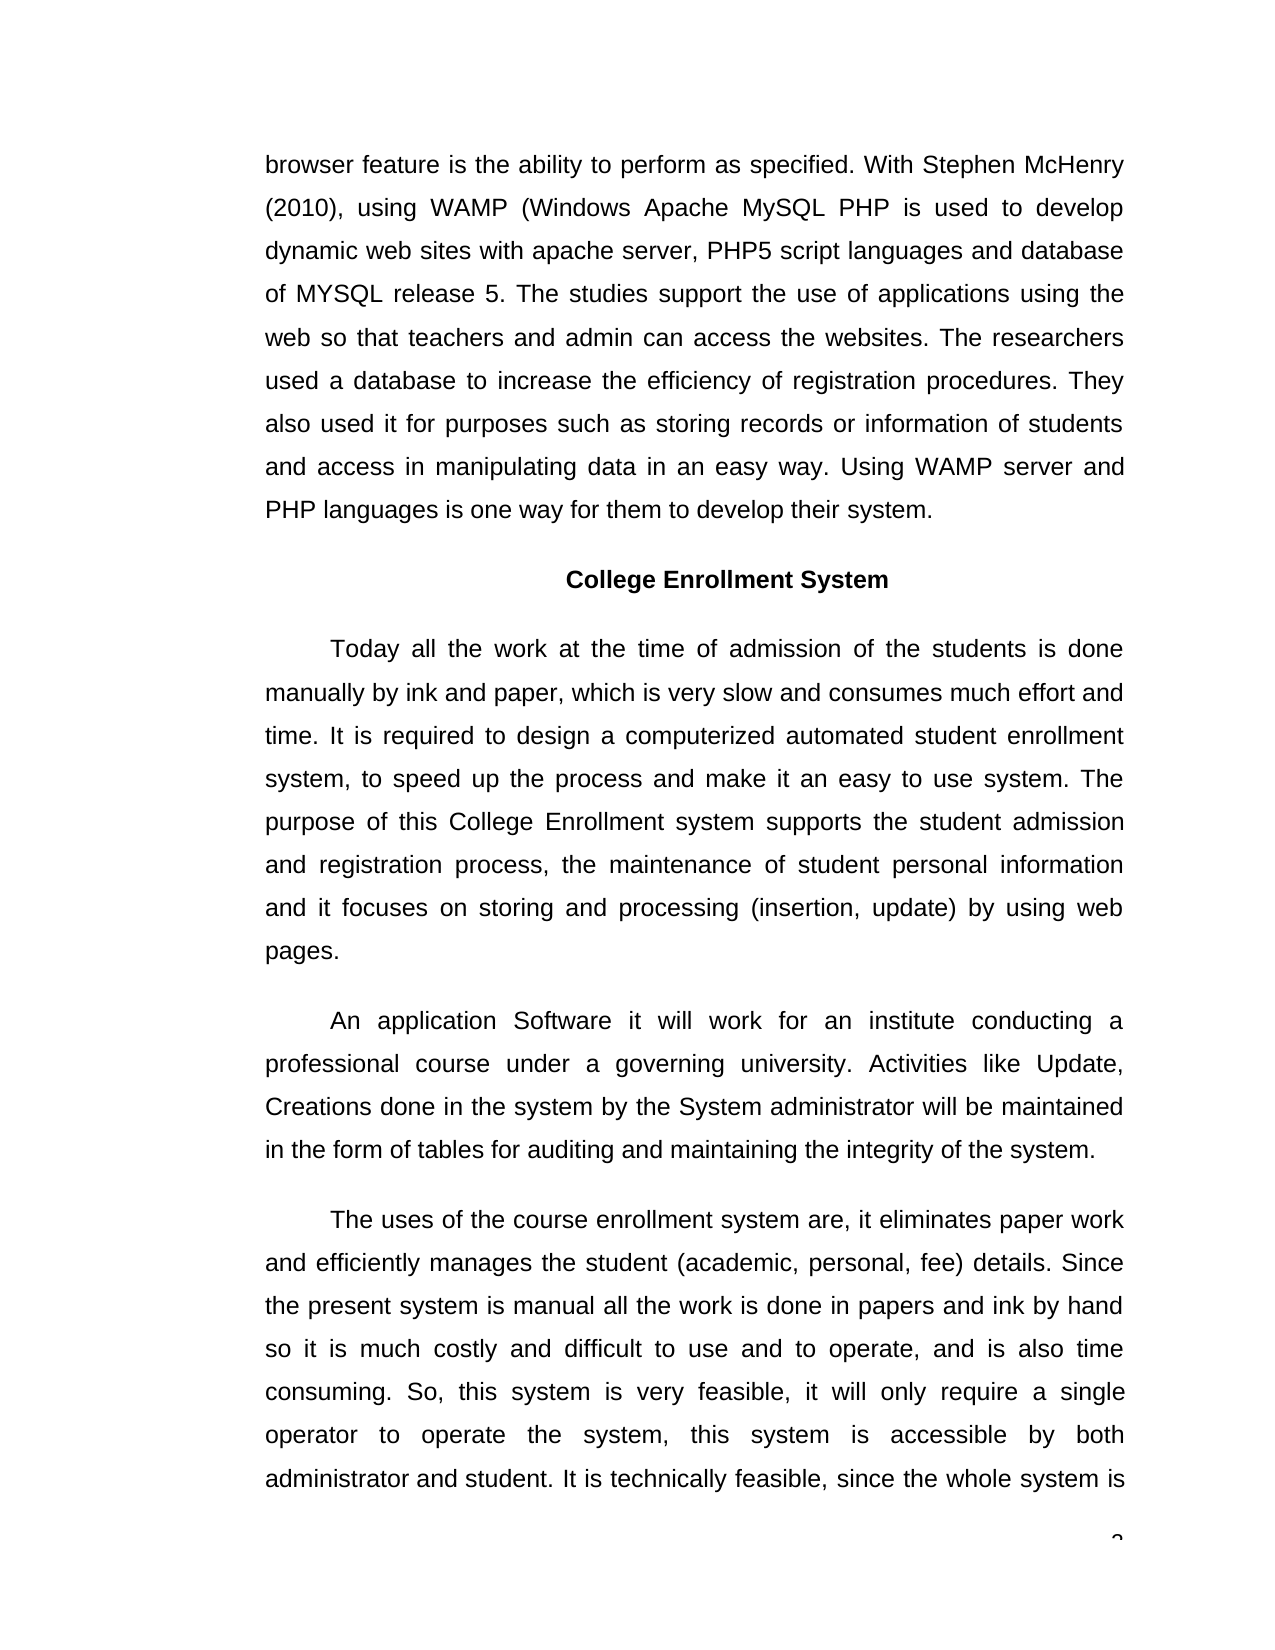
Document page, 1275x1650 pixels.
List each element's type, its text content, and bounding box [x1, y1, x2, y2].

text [265, 1205, 1126, 1492]
text Today all the work at the time of admission of the students is done manually by ink and paper, which is very slow and consumes much effort and time. It is required to design a computerized automated student enrollment system, to speed up the process and make it an easy to use system. The purpose of this College Enrollment system supports the student admission and registration process, the maintenance of student personal information and it focuses on storing and processing (insertion, update) by using web pages. [265, 634, 1125, 965]
subtitle College Enrollment System [566, 565, 1200, 593]
text browser feature is the ability to perform as specified. With Stephen McHenry (2010), using WAMP (Windows Apache MySQL PHP is used to develop dynamic web sites with apache server, PHP5 script languages and database of MYSQL release 5. The studies support the use of applications using the web so that teachers and admin can access the websites. The researchers used a database to increase the efficiency of registration procedures. They also used it for purposes such as storing records or information of students and access in manipulating data in an easy way. Using WAMP server and PHP languages is one way for them to develop their system. [265, 150, 1125, 524]
text An application Software it will work for an institute conducting a professional course under a governing university. Activities like Update, Creations done in the system by the System administrator will be maintained in the form of tables for auditing and maintaining the integrity of the system. [265, 1006, 1125, 1164]
